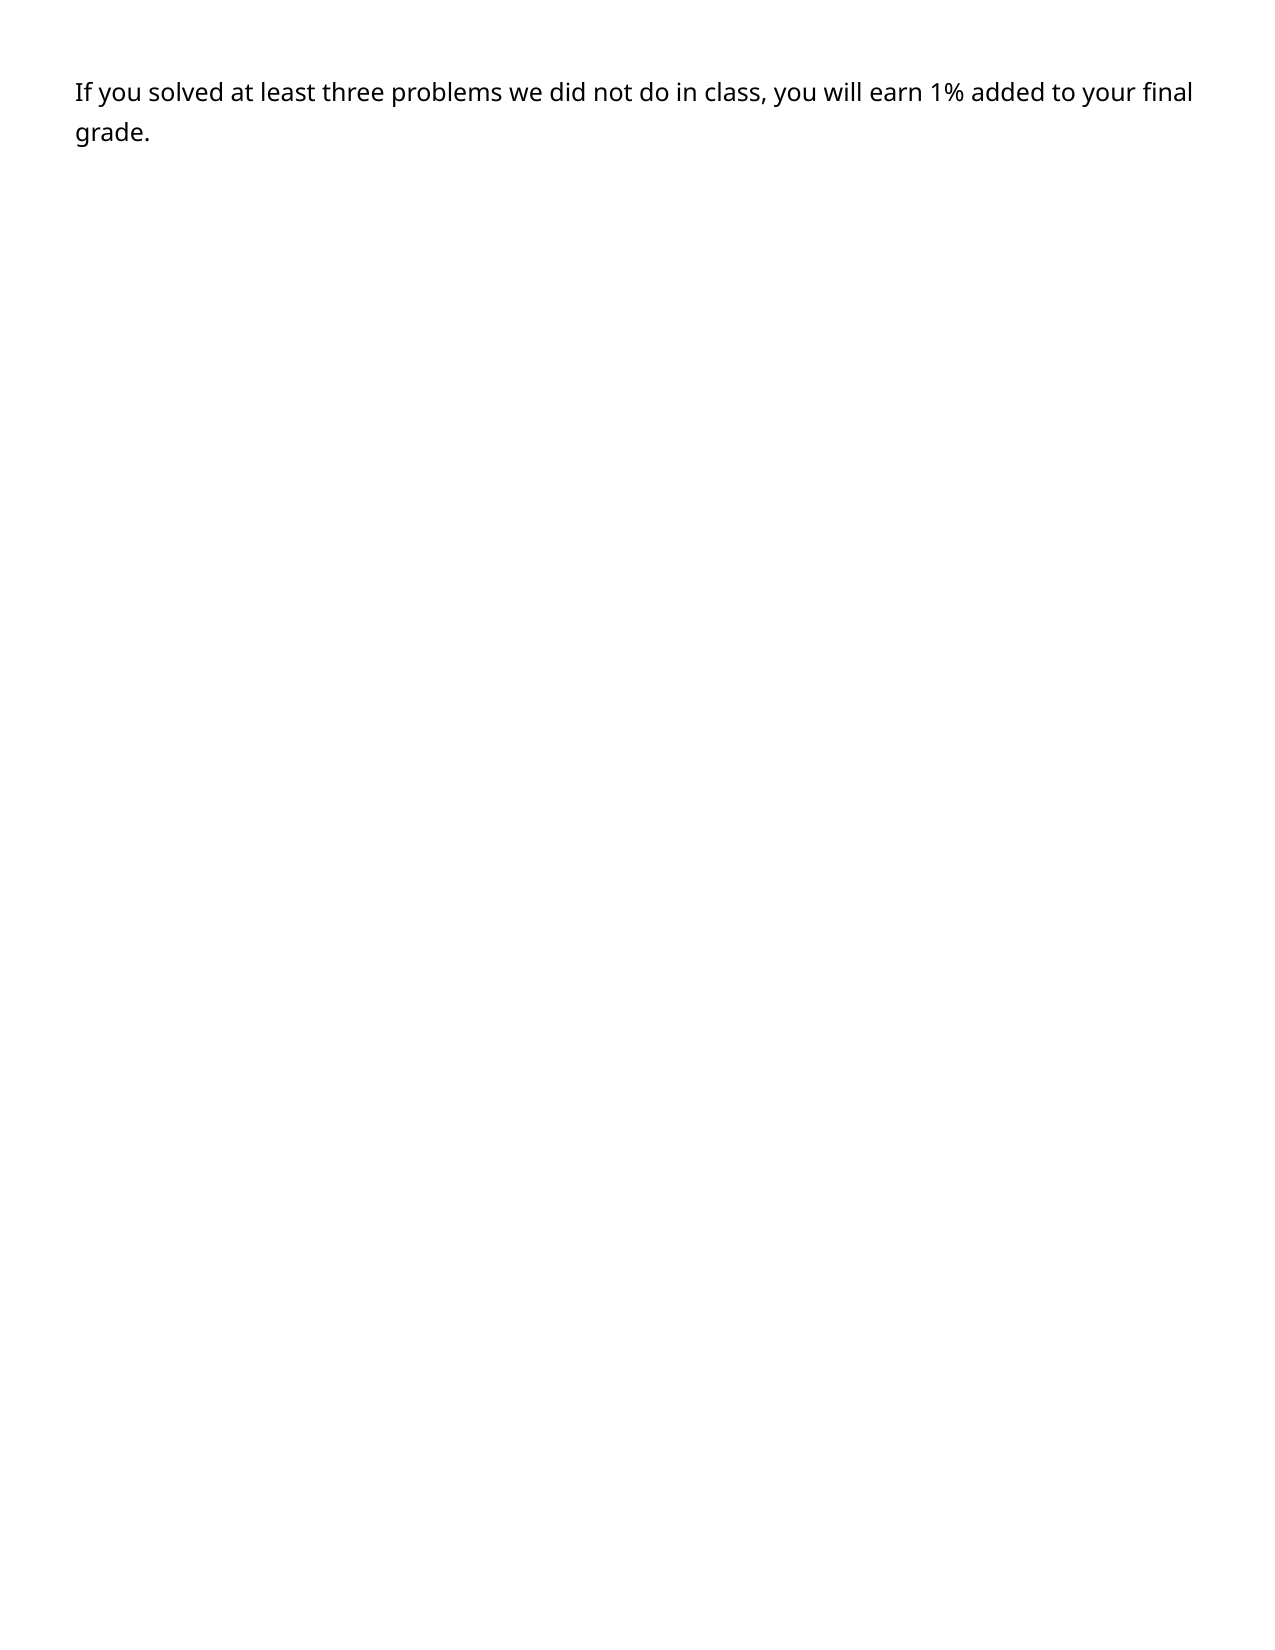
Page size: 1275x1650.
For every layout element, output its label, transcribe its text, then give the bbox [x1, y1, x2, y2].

text If you solved at least three problems we did not do in class, you will earn 1% added to your final grade. [75, 75, 1200, 148]
